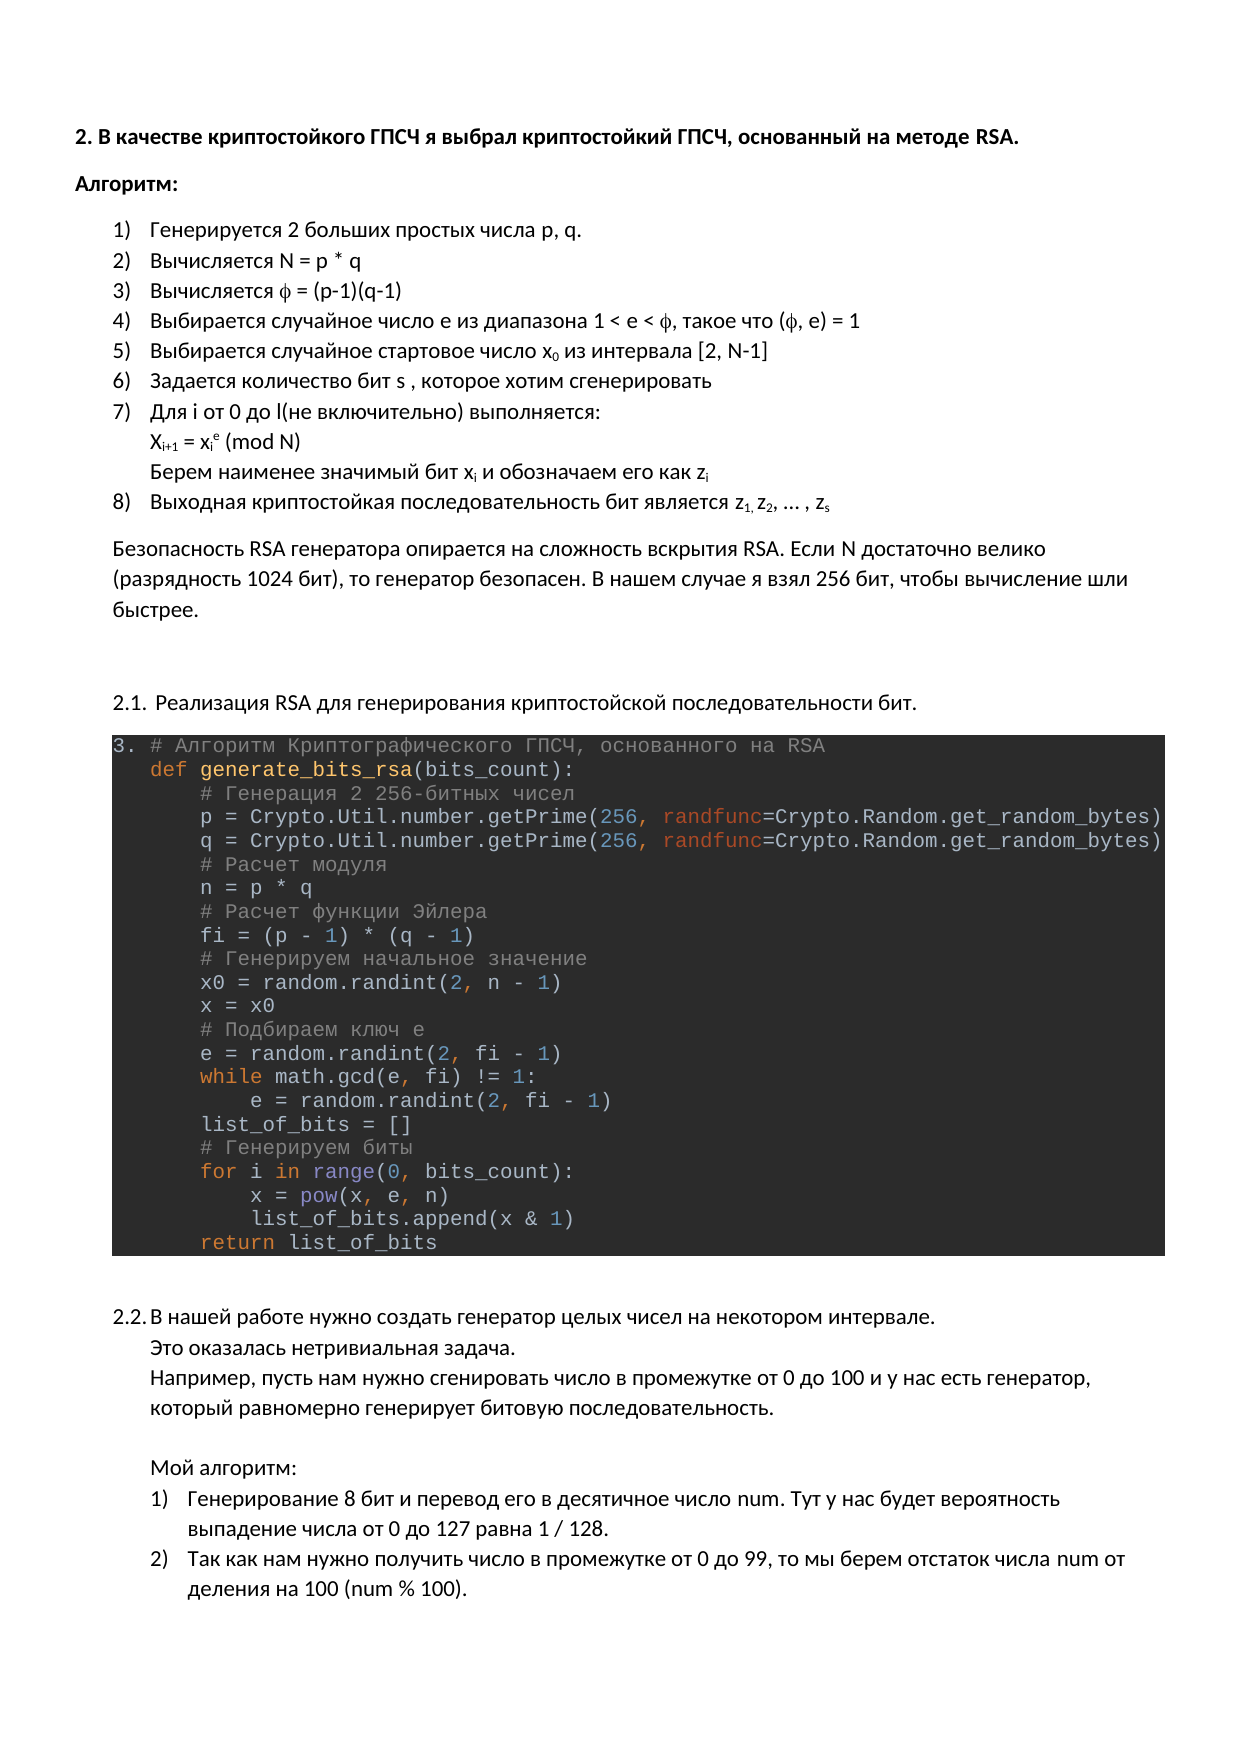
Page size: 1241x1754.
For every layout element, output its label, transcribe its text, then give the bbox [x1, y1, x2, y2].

list Так как нам нужно получить число в промежутке от 0 до 99, то мы берем отстаток числа num от деления на 100 (num % 100). [150, 1544, 1165, 1602]
list В нашей работе нужно создать генератор целых чисел на некотором интервале. [112, 1302, 1165, 1331]
list Вычисляется = (p-1)(q-1) [112, 276, 1165, 304]
list Берем наименее значимый бит xi и обозначаем его как zi [150, 457, 1165, 485]
list Это оказалась нетривиальная задача. [150, 1333, 1165, 1361]
list Вычисляется N = p * q [112, 246, 1165, 274]
list Задается количество бит s , которое хотим сгенерировать [112, 367, 1165, 395]
list Например, пусть нам нужно сгенировать число в промежутке от 0 до 100 и у нас есть генератор, который равномерно генерирует битовую последовательность. [150, 1363, 1165, 1421]
text Алгоритм: [75, 169, 1165, 197]
list # Алгоритм Криптографического ГПСЧ, основанного на RSA def generate_bits_rsa(bits_count): # Генерация 2 256-битных чисел p = Crypto.Util.number.getPrime(256, randfunc=Crypto.Random.get_random_bytes) q = Crypto.Util.number.getPrime(256, randfunc=Crypto.Random.get_random_bytes) # Расчет модуля n = p * q # Расчет функции Эйлера fi = (p - 1) * (q - 1) # Генерируем начальное значение x0 = random.randint(2, n - 1) x = x0 # Подбираем ключ e e = random.randint(2, fi - 1) while math.gcd(e, fi) != 1: e = random.randint(2, fi - 1) list_of_bits = [] # Генерируем биты for i in range(0, bits_count): x = pow(x, e, n) list_of_bits.append(x & 1) return list_of_bits [112, 735, 1165, 1256]
list Выбирается случайное число e из диапазона 1 < e < , такое что (, e) = 1 [112, 306, 1165, 334]
list Xi+1 = xie (mod N) [150, 427, 1165, 455]
list Для i от 0 до l(не включительно) выполняется: [112, 397, 1165, 425]
list Мой алгоритм: [150, 1453, 1165, 1482]
list Реализация RSA для генерирования криптостойской последовательности бит. [112, 688, 1165, 717]
list Генерируется 2 больших простых числа p, q. [112, 216, 1165, 244]
list Генерирование 8 бит и перевод его в десятичное число num. Тут у нас будет вероятность выпадение числа от 0 до 127 равна 1 / 128. [150, 1484, 1165, 1542]
text 2. В качестве криптостойкого ГПСЧ я выбрал криптостойкий ГПСЧ, основанный на методе RSA. [75, 122, 1165, 150]
list Выходная криптостойкая последовательность бит является z1, z2, … , zs [112, 487, 1165, 516]
list Выбирается случайное стартовое число x0 из интервала [2, N-1] [112, 336, 1165, 364]
text Безопасность RSA генератора опирается на сложность вскрытия RSA. Если N достаточно велико (разрядность 1024 бит), то генератор безопасен. В нашем случае я взял 256 бит, чтобы вычисление шли быстрее. [112, 534, 1165, 623]
